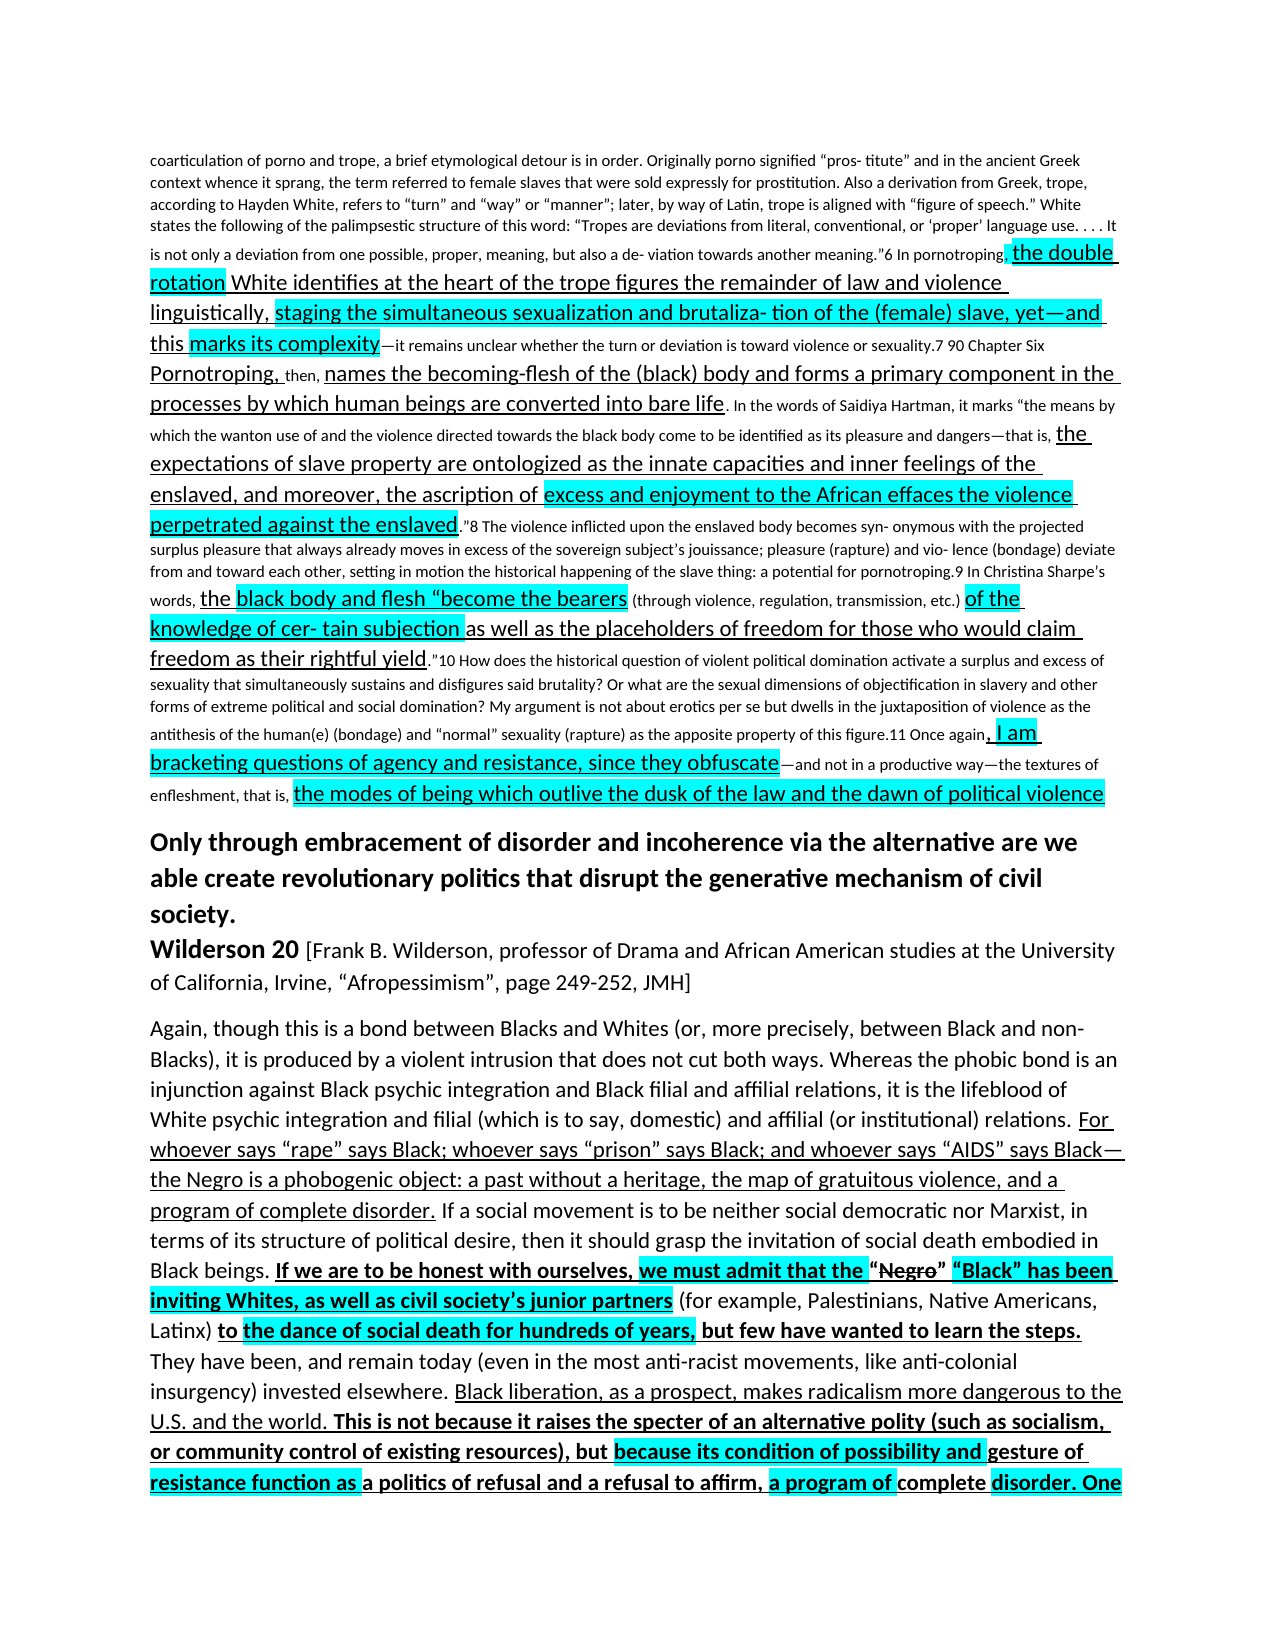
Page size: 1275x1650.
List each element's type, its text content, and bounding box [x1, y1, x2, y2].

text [150, 150, 1125, 807]
text Wilderson 20 [Frank B. Wilderson, professor of Drama and African American studies at the University of California, Irvine, “Afropessimism”, page 249-252, JMH] [150, 932, 1125, 996]
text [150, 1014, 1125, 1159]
subtitle Only through embracement of disorder and incoherence via the alternative are we able create revolutionary politics that disrupt the generative mechanism of civil society. [150, 826, 1125, 930]
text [150, 1161, 1125, 1496]
